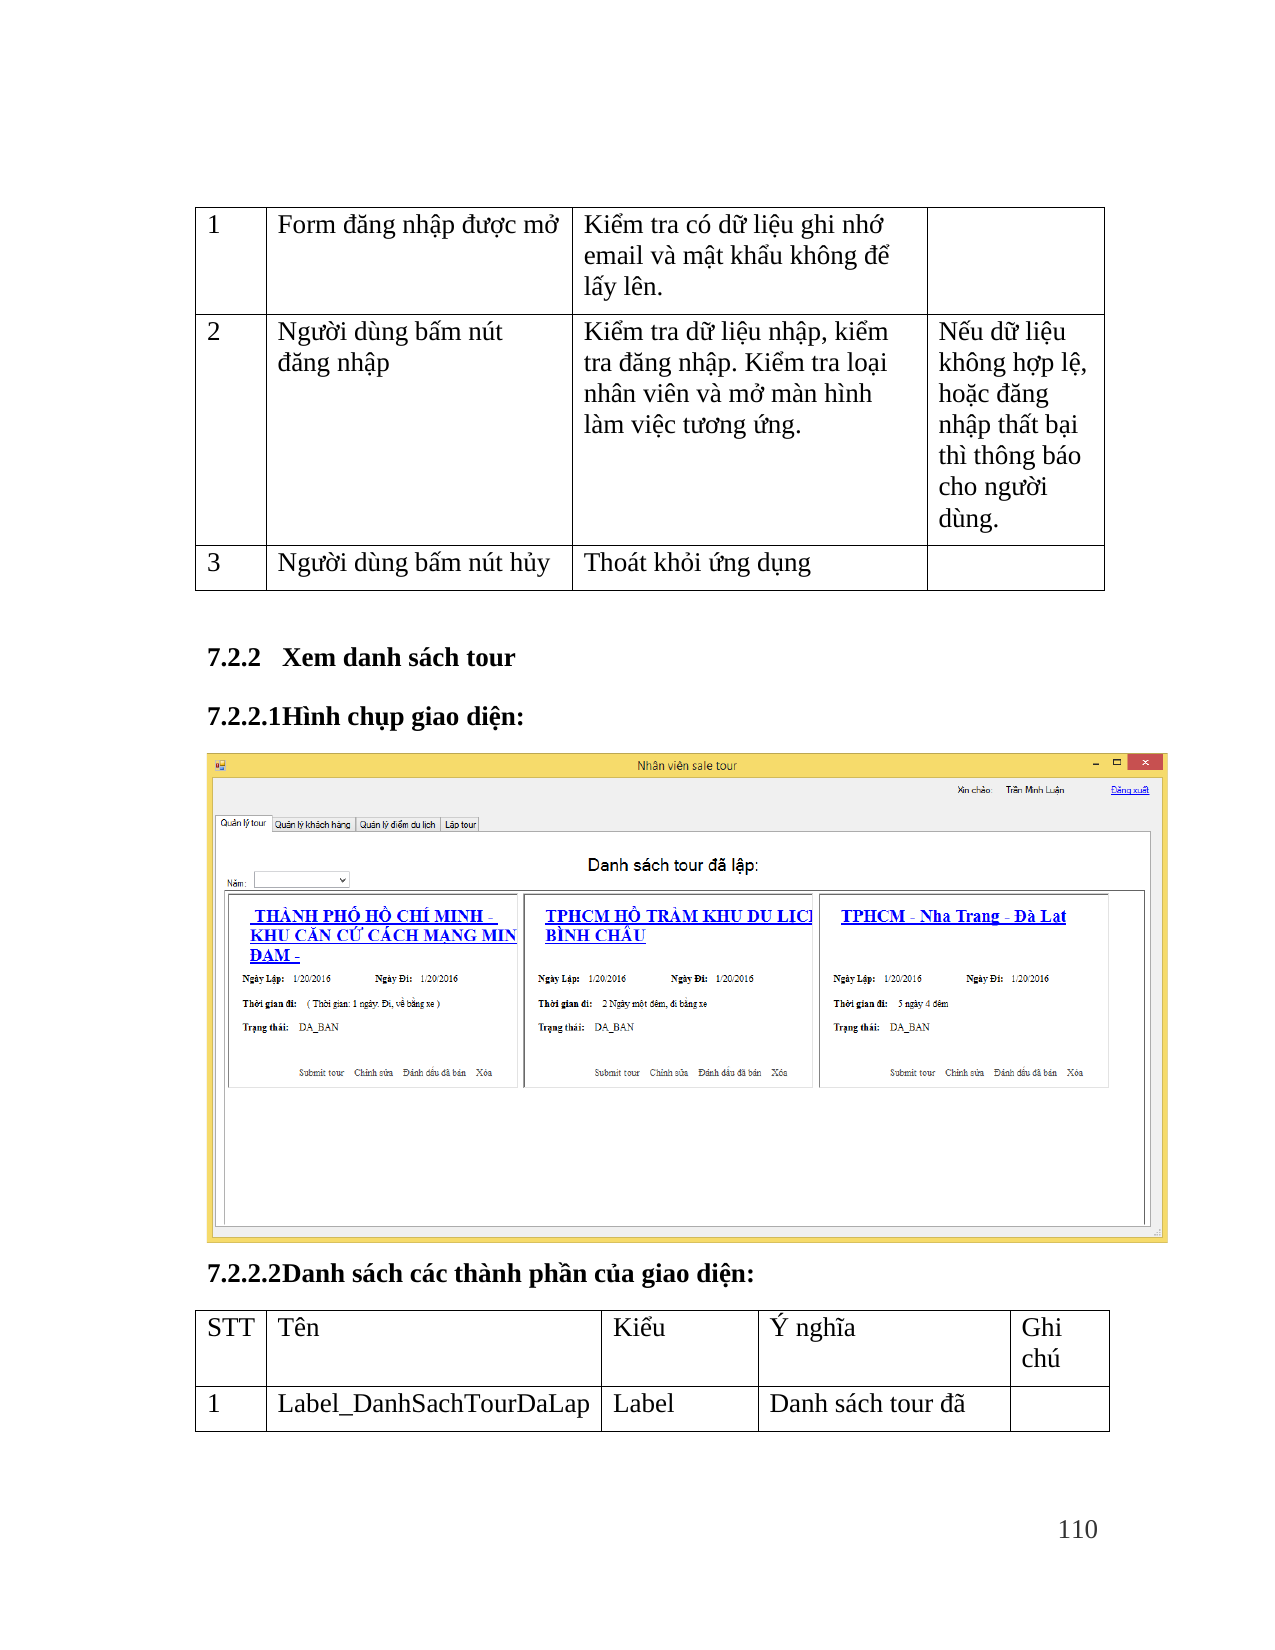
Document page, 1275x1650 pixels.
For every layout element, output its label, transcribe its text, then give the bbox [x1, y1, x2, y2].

table_cell Kiểm tra dữ liệu nhập, kiểm tra đăng nhập. Kiểm tra loại nhân viên và mở màn hình làm việc tương ứng. [573, 315, 927, 545]
table_cell Form đăng nhập được mở [267, 208, 572, 314]
table_cell Nếu dữ liệu không hợp lệ, hoặc đăng nhập thất bại thì thông báo cho người dùng. [928, 315, 1104, 545]
subtitle Danh sách các thành phần của giao diện: [207, 1257, 1098, 1288]
table_cell [928, 208, 1104, 314]
table_header Ý nghĩa [759, 1311, 1010, 1386]
table_cell Kiểm tra có dữ liệu ghi nhớ email và mật khẩu không để lấy lên. [573, 208, 927, 314]
table_cell Label [602, 1387, 758, 1431]
table_cell Người dùng bấm nút hủy [267, 546, 572, 590]
table_cell 1 [196, 208, 266, 314]
table_cell 1 [196, 1387, 266, 1431]
table_cell Thoát khỏi ứng dụng [573, 546, 927, 590]
table_cell [1011, 1387, 1109, 1431]
table_header Ghi chú [1011, 1311, 1109, 1386]
table_cell [928, 546, 1104, 590]
subtitle Xem danh sách tour [207, 641, 1098, 672]
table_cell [267, 1387, 601, 1431]
subtitle Hình chụp giao diện: [207, 700, 1098, 732]
table_cell 3 [196, 546, 266, 590]
table_header Tên [267, 1311, 601, 1386]
table_cell 2 [196, 315, 266, 545]
picture [206, 753, 1168, 1243]
table_header Kiểu [602, 1311, 758, 1386]
table_cell Người dùng bấm nút đăng nhập [267, 315, 572, 545]
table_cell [759, 1387, 1010, 1431]
table_header STT [196, 1311, 266, 1386]
